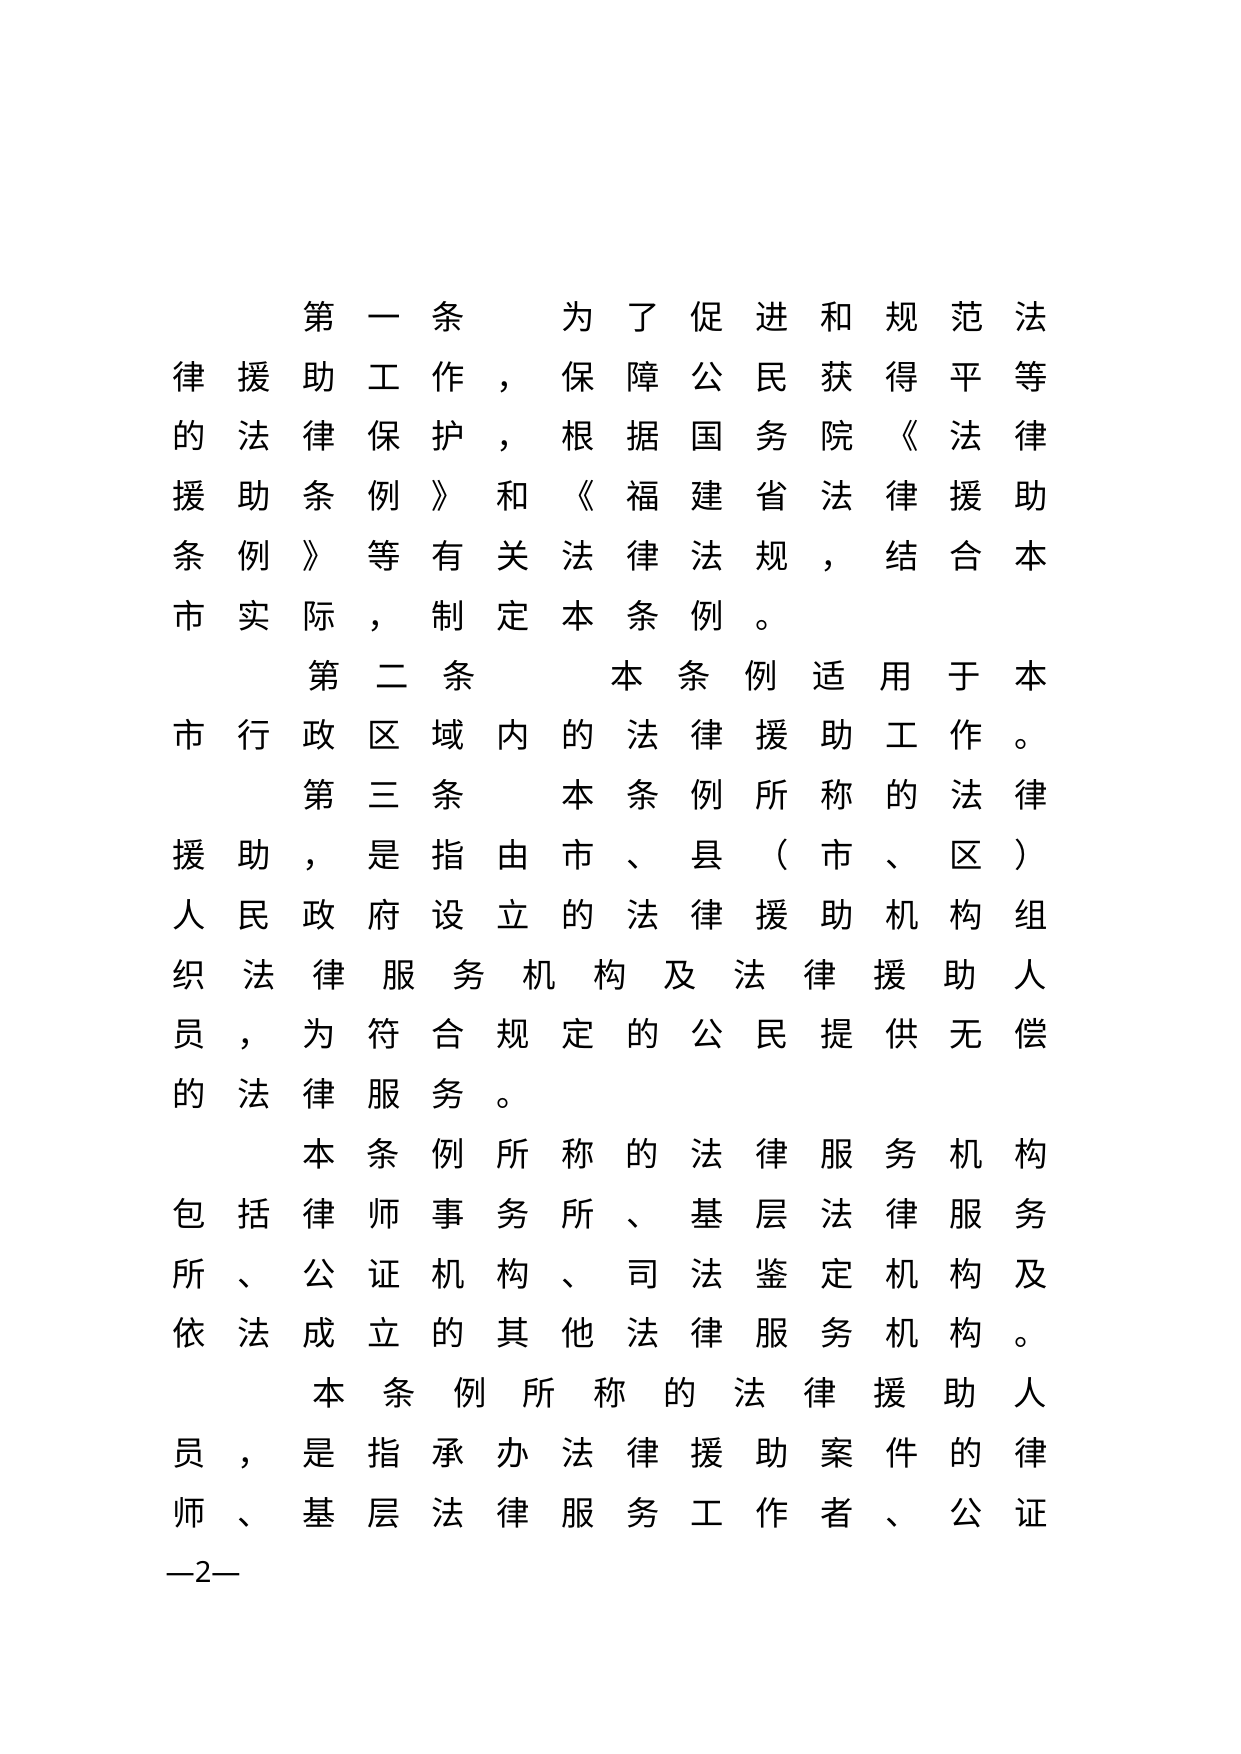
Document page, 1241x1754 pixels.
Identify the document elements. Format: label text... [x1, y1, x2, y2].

text 本条例所称的法律服务机构包括律师事务所、基层法律服务所、公证机构、司法鉴定机构及依法成立的其他法律服务机构。 [172, 1122, 1079, 1361]
text 第一条 为了促进和规范法律援助工作，保障公民获得平等的法律保护，根据国务院《法律援助条例》和《福建省法律援助条例》等有关法律法规，结合本市实际，制定本条例。 [172, 285, 1079, 644]
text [172, 1361, 1079, 1541]
text 第二条 本条例适用于本市行政区域内的法律援助工作。 [172, 644, 1079, 763]
text 第三条 本条例所称的法律援助，是指由市、县（市、区）人民政府设立的法律援助机构组织法律服务机构及法律援助人员，为符合规定的公民提供无偿的法律服务。 [172, 763, 1079, 1122]
